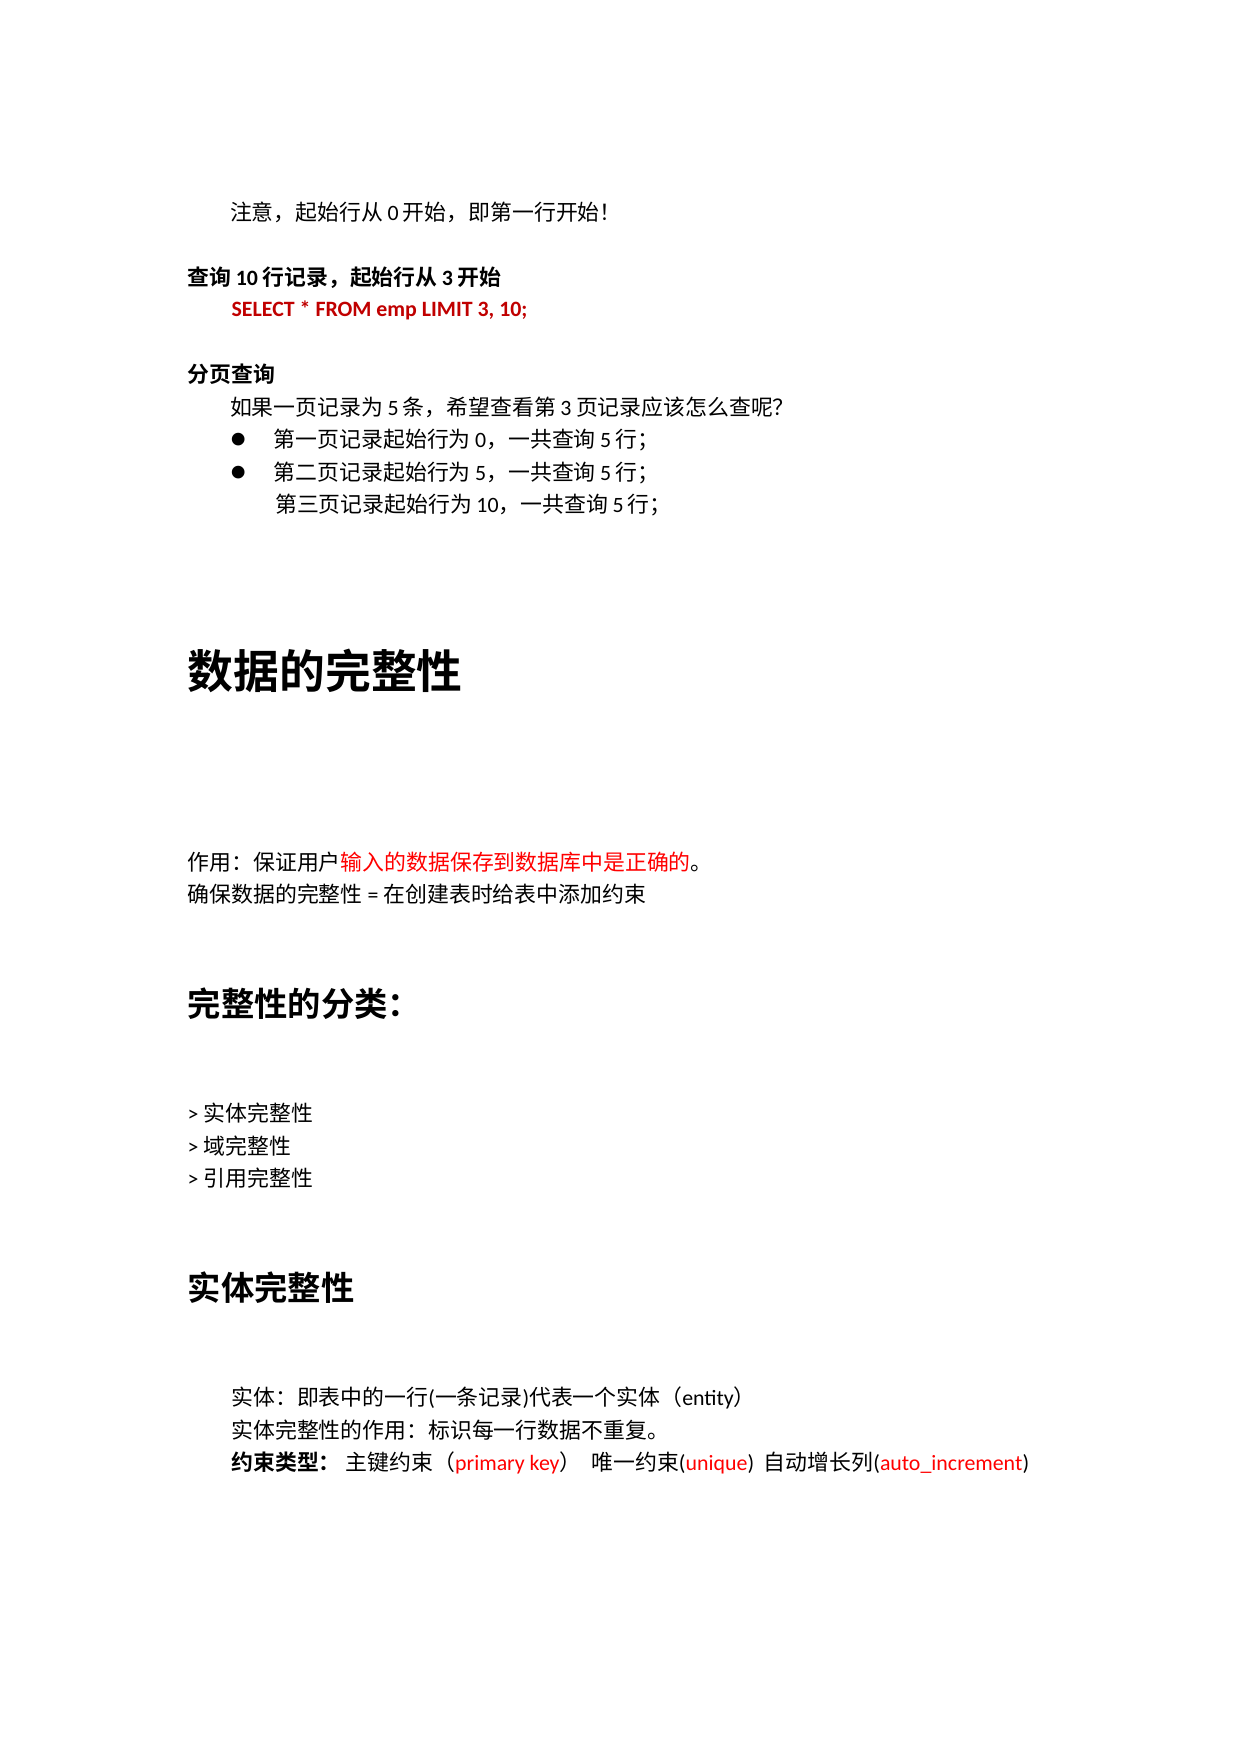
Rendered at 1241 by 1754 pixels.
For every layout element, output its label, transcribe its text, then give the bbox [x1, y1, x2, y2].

text 查询10行记录，起始行从3开始 [187, 259, 1053, 292]
list 实体完整性的作用：标识每一行数据不重复。 [187, 1412, 1053, 1445]
text 注意，起始行从0开始，即第一行开始！ [187, 194, 1053, 227]
text > 域完整性 [187, 1128, 1053, 1161]
list 约束类型： 主键约束（primary key） 唯一约束(unique) 自动增长列(auto_increment) [187, 1445, 1053, 1477]
text > 实体完整性 [187, 1096, 1053, 1128]
text > 引用完整性 [187, 1161, 1053, 1193]
list 第二页记录起始行为5，一共查询5行； [230, 454, 1053, 487]
text 作用：保证用户输入的数据保存到数据库中是正确的。 [187, 844, 1053, 877]
text 如果一页记录为5条，希望查看第3页记录应该怎么查呢？ [187, 389, 1053, 422]
list 第一页记录起始行为0，一共查询5行； [230, 422, 1053, 454]
list 实体：即表中的一行(一条记录)代表一个实体（entity） [187, 1380, 1053, 1412]
subtitle 数据的完整性 [187, 620, 1053, 717]
text SELECT * FROM emp LIMIT 3, 10; [187, 292, 1053, 324]
text 确保数据的完整性 = 在创建表时给表中添加约束 [187, 877, 1053, 909]
subtitle 完整性的分类： [187, 969, 1053, 1034]
subtitle 实体完整性 [187, 1253, 1053, 1318]
text 第三页记录起始行为10，一共查询5行； [187, 487, 1053, 519]
text 分页查询 [187, 357, 1053, 389]
